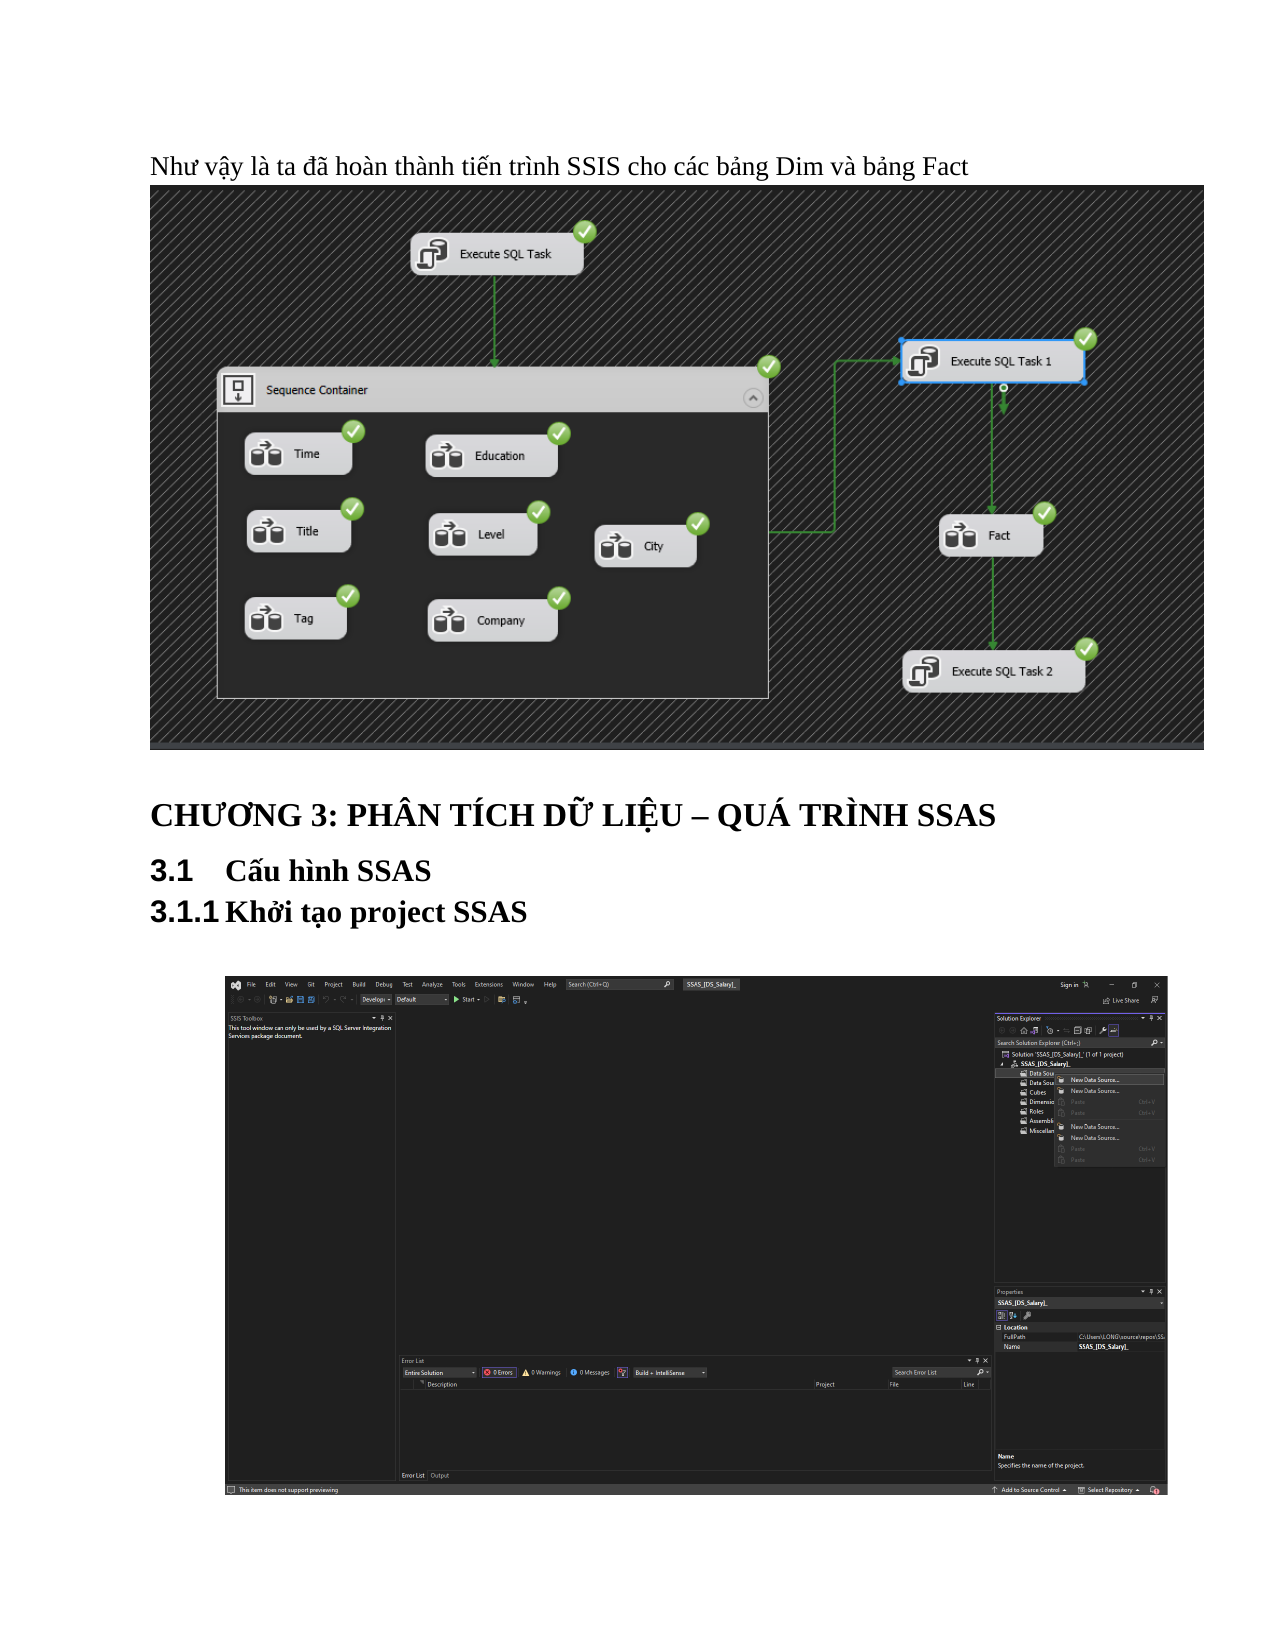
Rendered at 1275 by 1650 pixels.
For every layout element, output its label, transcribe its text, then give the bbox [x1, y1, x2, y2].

list Khởi tạo project SSAS [150, 893, 1125, 929]
text Như vậy là ta đã hoàn thành tiến trình SSIS cho các bảng Dim và bảng Fact [150, 150, 1125, 181]
subtitle CHƯƠNG 3: PHÂN TÍCH DỮ LIỆU – QUÁ TRÌNH SSAS [150, 795, 1125, 834]
picture [225, 976, 1168, 1495]
picture [150, 185, 1204, 750]
list Cấu hình SSAS [150, 852, 1125, 888]
